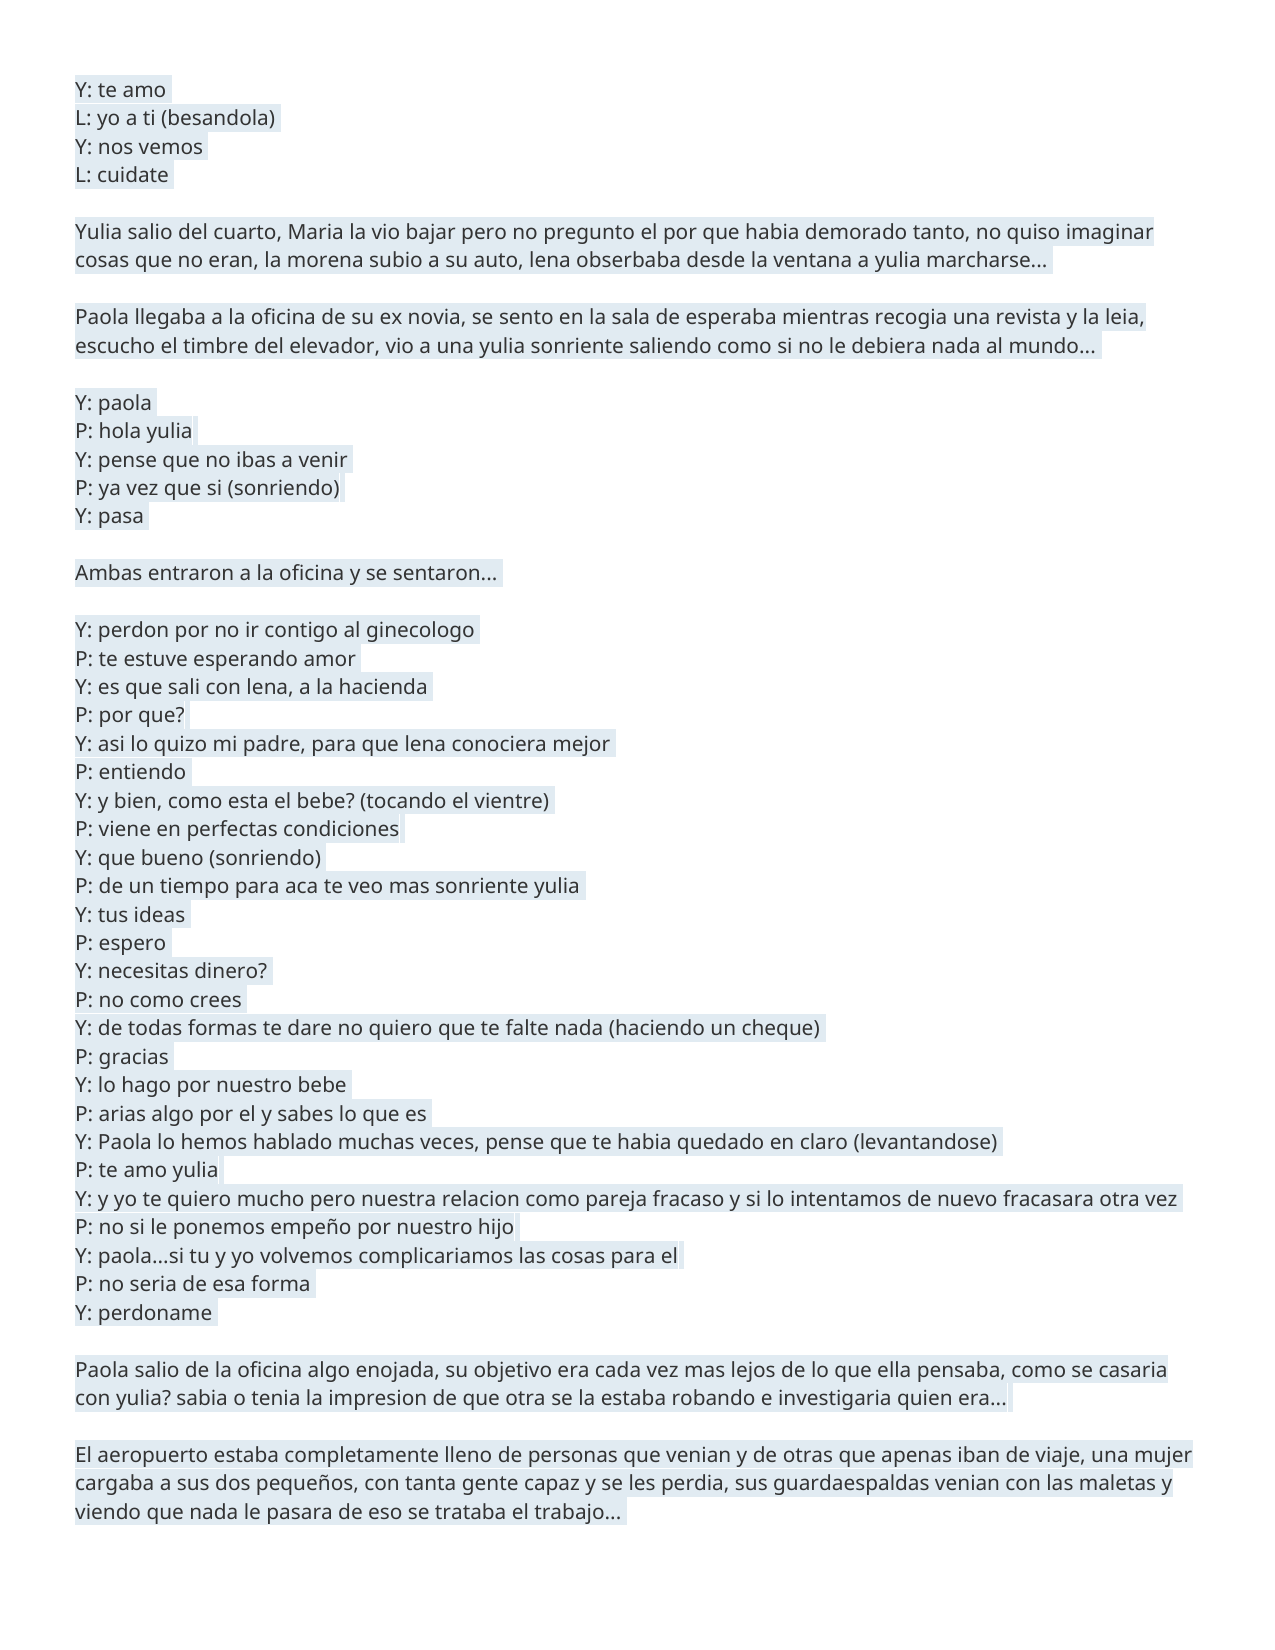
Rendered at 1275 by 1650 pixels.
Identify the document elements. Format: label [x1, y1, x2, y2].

text [75, 75, 1200, 1554]
